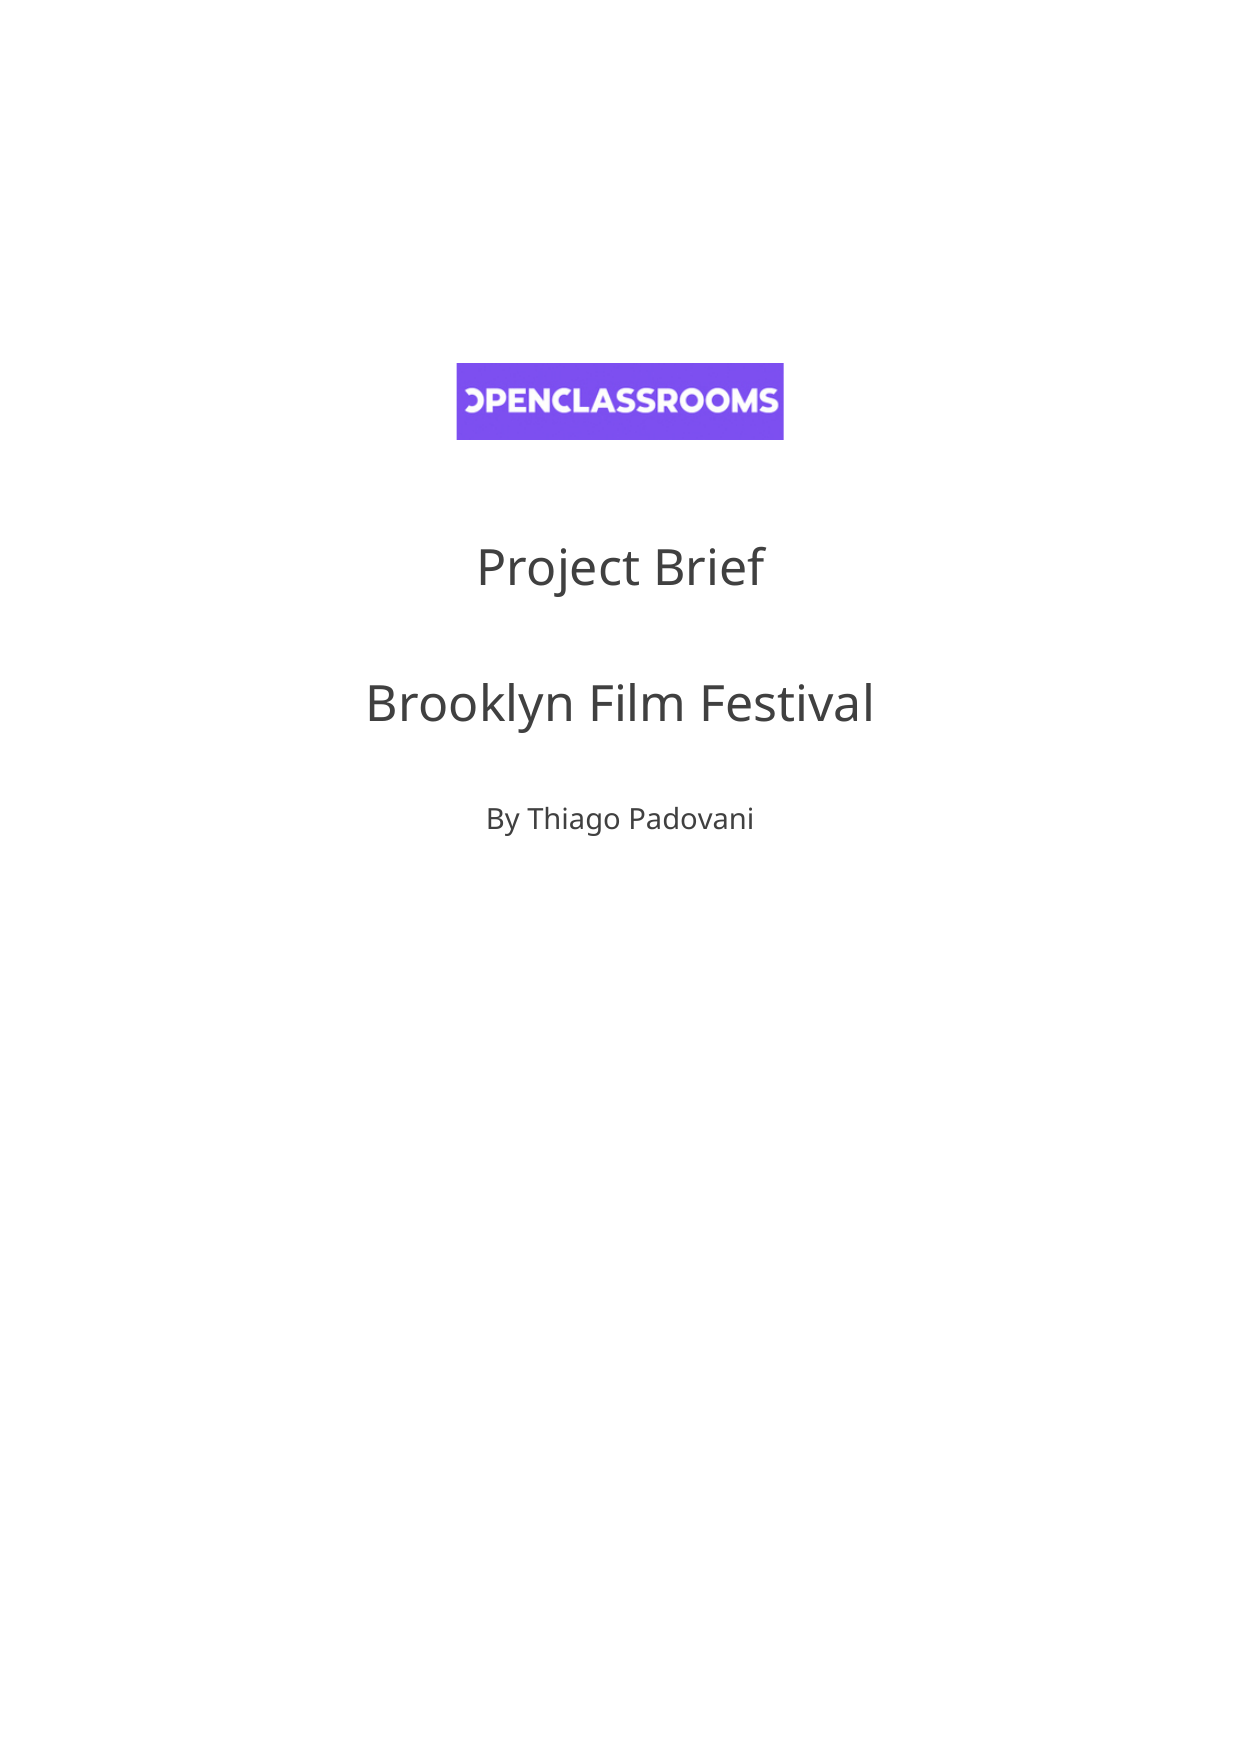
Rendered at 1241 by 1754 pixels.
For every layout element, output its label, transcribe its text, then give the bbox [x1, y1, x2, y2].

text Brooklyn Film Festival [150, 668, 1090, 736]
picture [456, 363, 784, 440]
text By Thiago Padovani [150, 798, 1090, 838]
text Project Brief [150, 532, 1090, 600]
